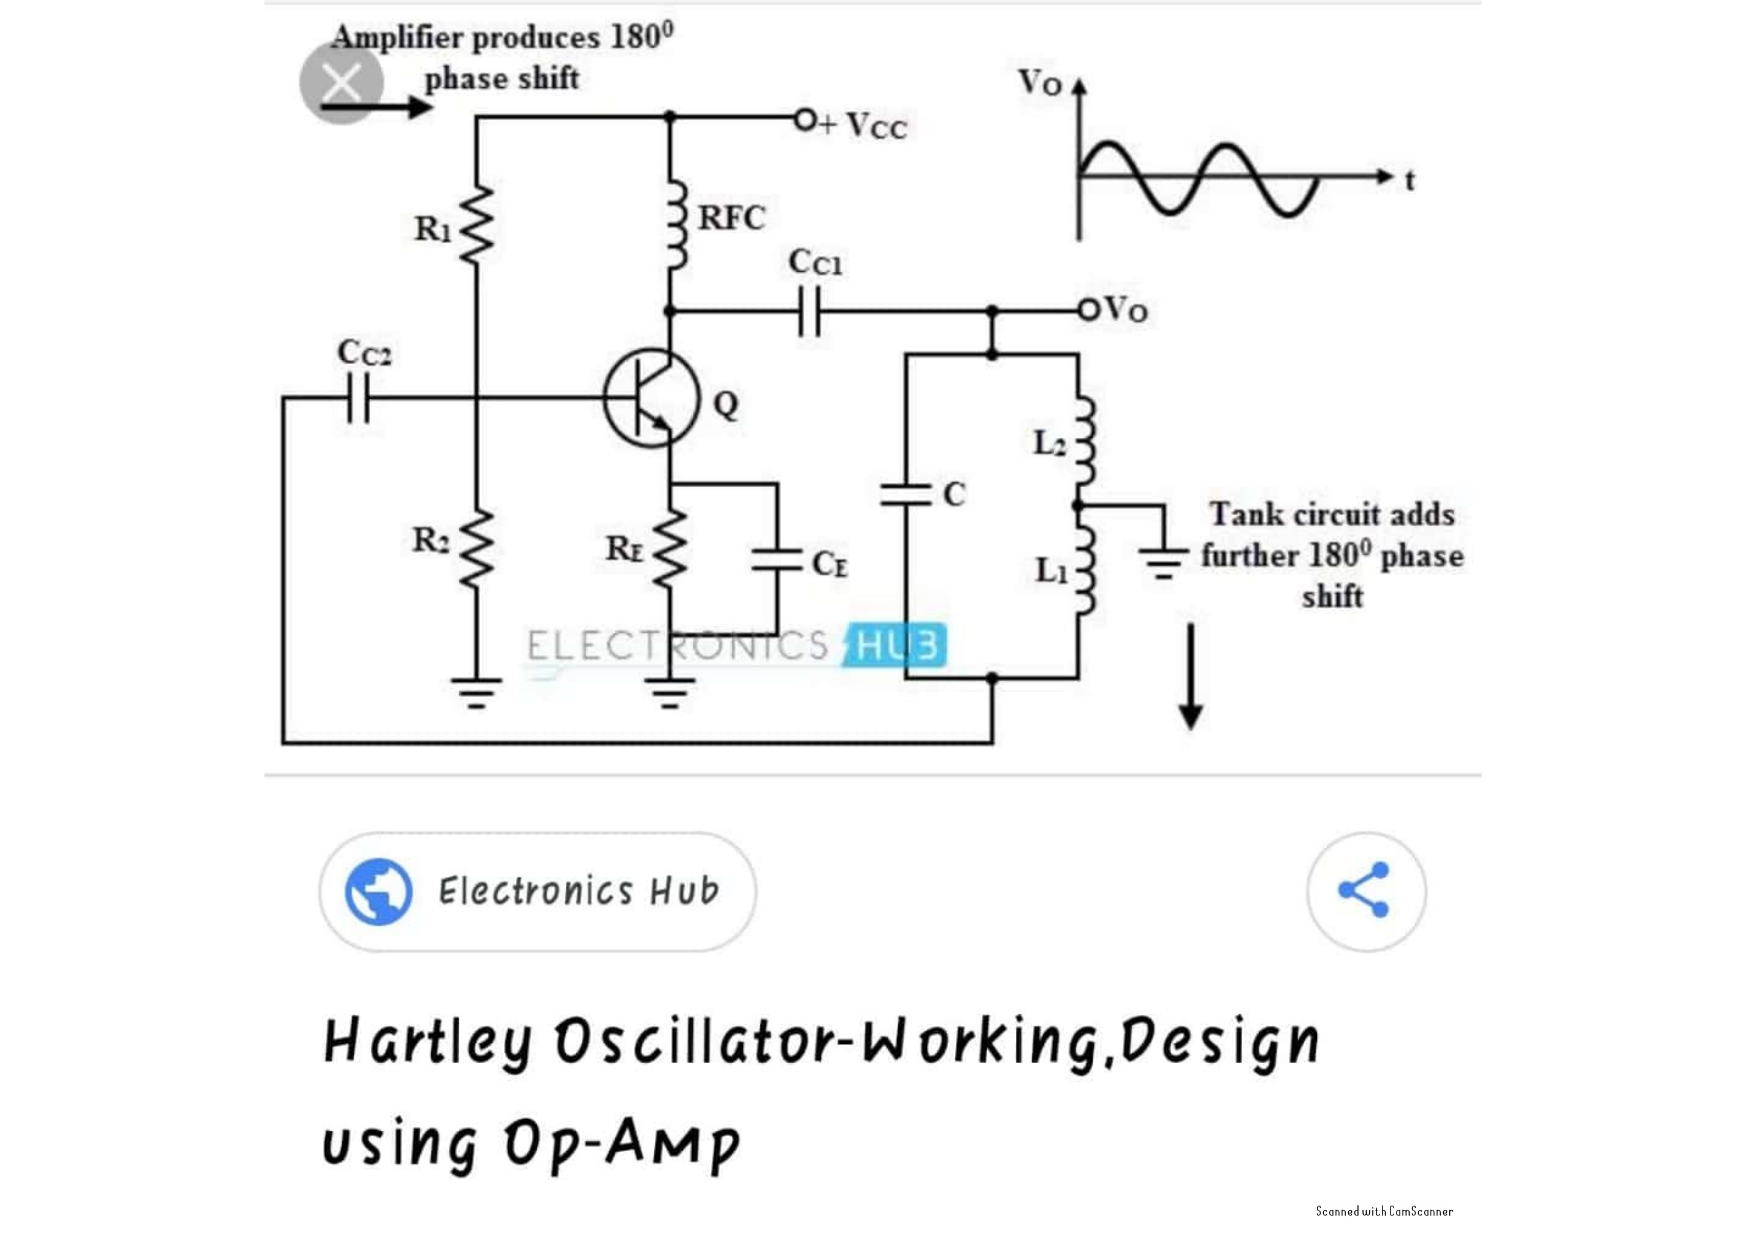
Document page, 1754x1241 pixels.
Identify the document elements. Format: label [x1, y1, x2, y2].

picture [264, 0, 1482, 1180]
picture [1317, 1204, 1454, 1217]
